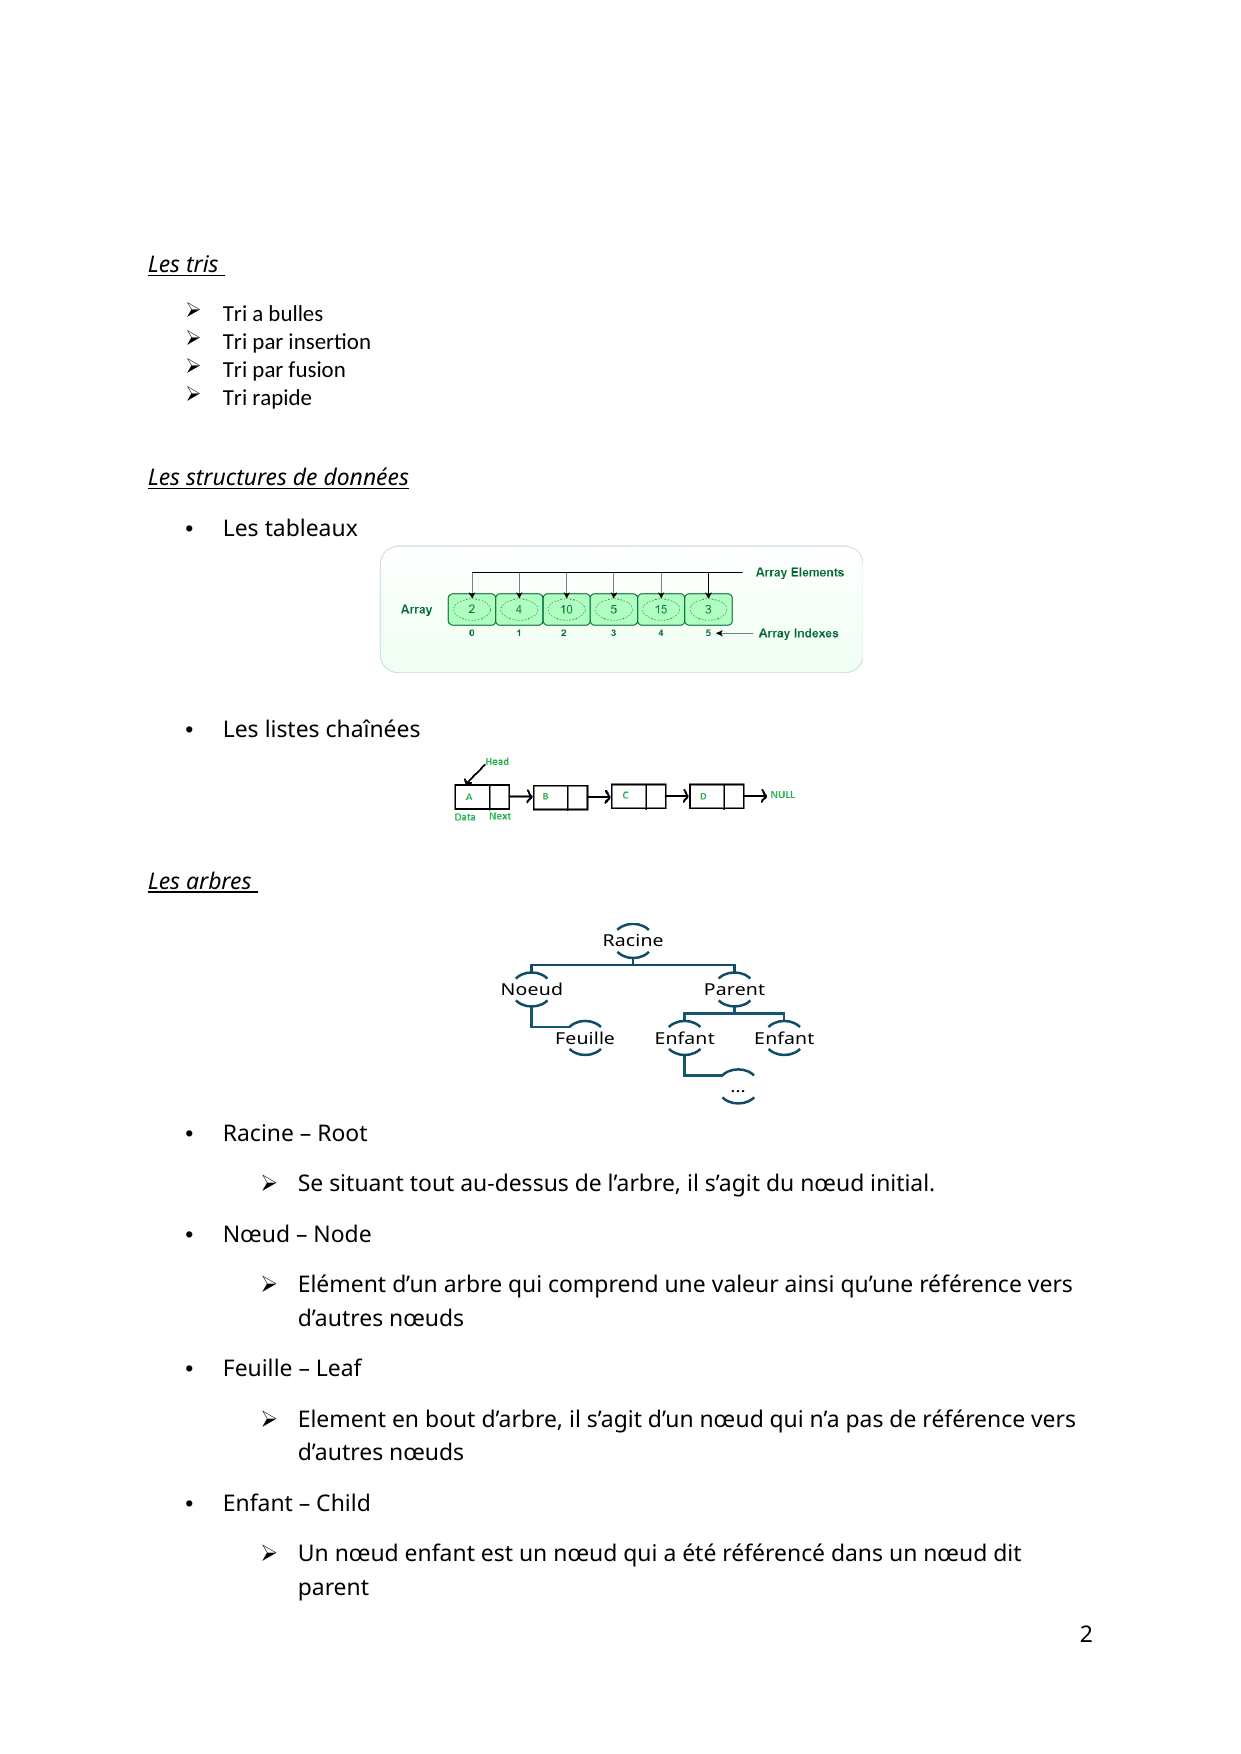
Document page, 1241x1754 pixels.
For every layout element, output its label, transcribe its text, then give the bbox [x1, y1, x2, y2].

list Tri rapide [185, 383, 1093, 411]
text Les arbres [148, 865, 1093, 896]
list Tri par fusion [185, 355, 1093, 383]
list Se situant tout au-dessus de l’arbre, il s’agit du nœud initial. [260, 1167, 1093, 1198]
text Les structures de données [148, 461, 1093, 493]
picture [377, 545, 863, 673]
list Tri par insertion [185, 327, 1093, 355]
list Nœud – Node [185, 1218, 1093, 1249]
list Element en bout d’arbre, il s’agit d’un nœud qui n’a pas de référence vers d’autres nœuds [260, 1403, 1093, 1468]
text Les tris [148, 248, 1093, 280]
list Tri a bulles [185, 299, 1093, 327]
list Un nœud enfant est un nœud qui a été référencé dans un nœud dit parent [260, 1537, 1093, 1602]
list Elément d’un arbre qui comprend une valeur ainsi qu’une référence vers d’autres nœuds [260, 1268, 1093, 1333]
list Enfant – Child [185, 1487, 1093, 1518]
picture [420, 752, 820, 842]
list Les listes chaînées [185, 713, 1093, 745]
list Feuille – Leaf [185, 1352, 1093, 1383]
list Racine – Root [185, 1117, 1093, 1148]
list Les tableaux [185, 512, 1093, 543]
